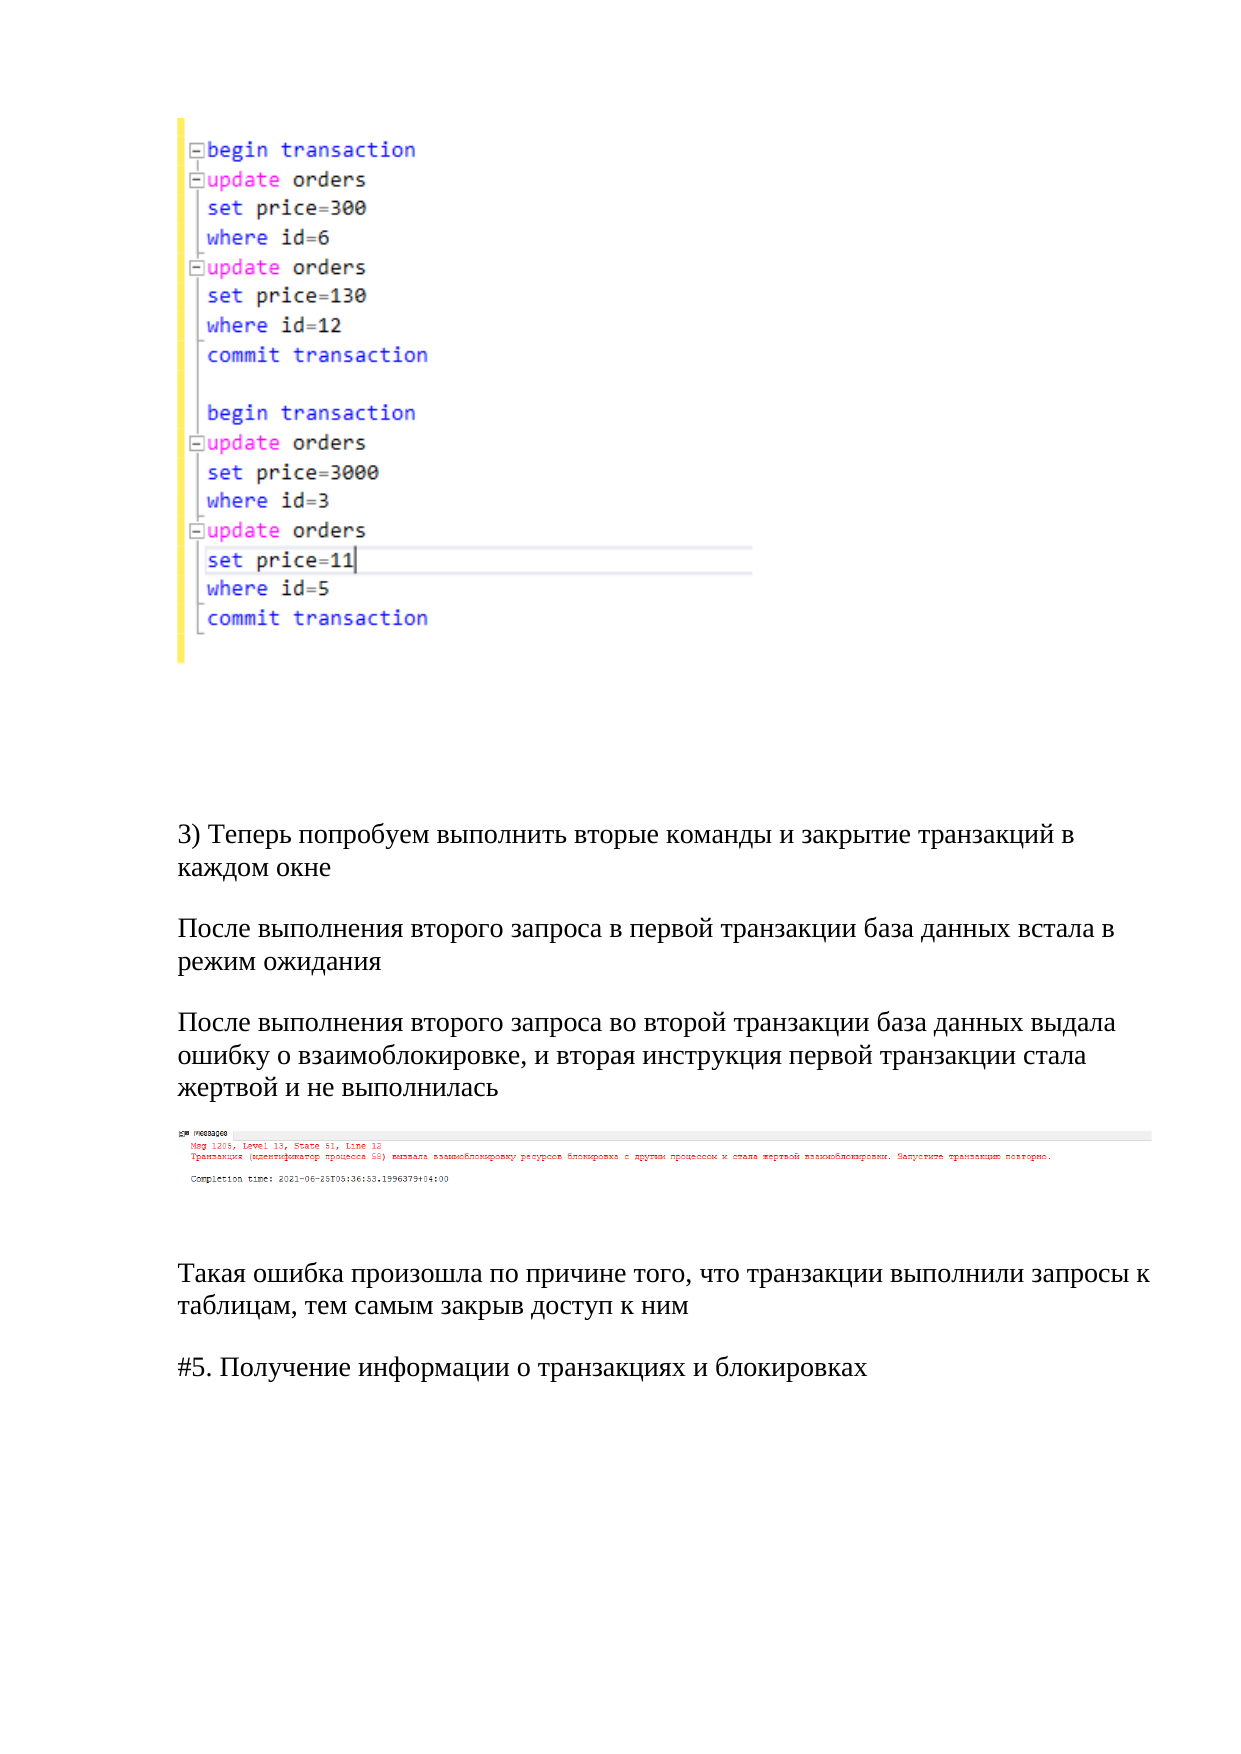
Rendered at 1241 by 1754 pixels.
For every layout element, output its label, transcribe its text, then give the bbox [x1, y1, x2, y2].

text После выполнения второго запроса в первой транзакции база данных встала в режим ожидания [177, 911, 1152, 976]
picture [177, 118, 753, 666]
text После выполнения второго запроса во второй транзакции база данных выдала ошибку о взаимоблокировке, и вторая инструкция первой транзакции стала жертвой и не выполнилась [177, 1005, 1152, 1102]
text #5. Получение информации о транзакциях и блокировках [177, 1350, 1152, 1382]
text Такая ошибка произошла по причине того, что транзакции выполнили запросы к таблицам, тем самым закрыв доступ к ним [177, 1256, 1152, 1321]
picture [177, 1131, 1152, 1227]
text 3) Теперь попробуем выполнить вторые команды и закрытие транзакций в каждом окне [177, 817, 1152, 882]
